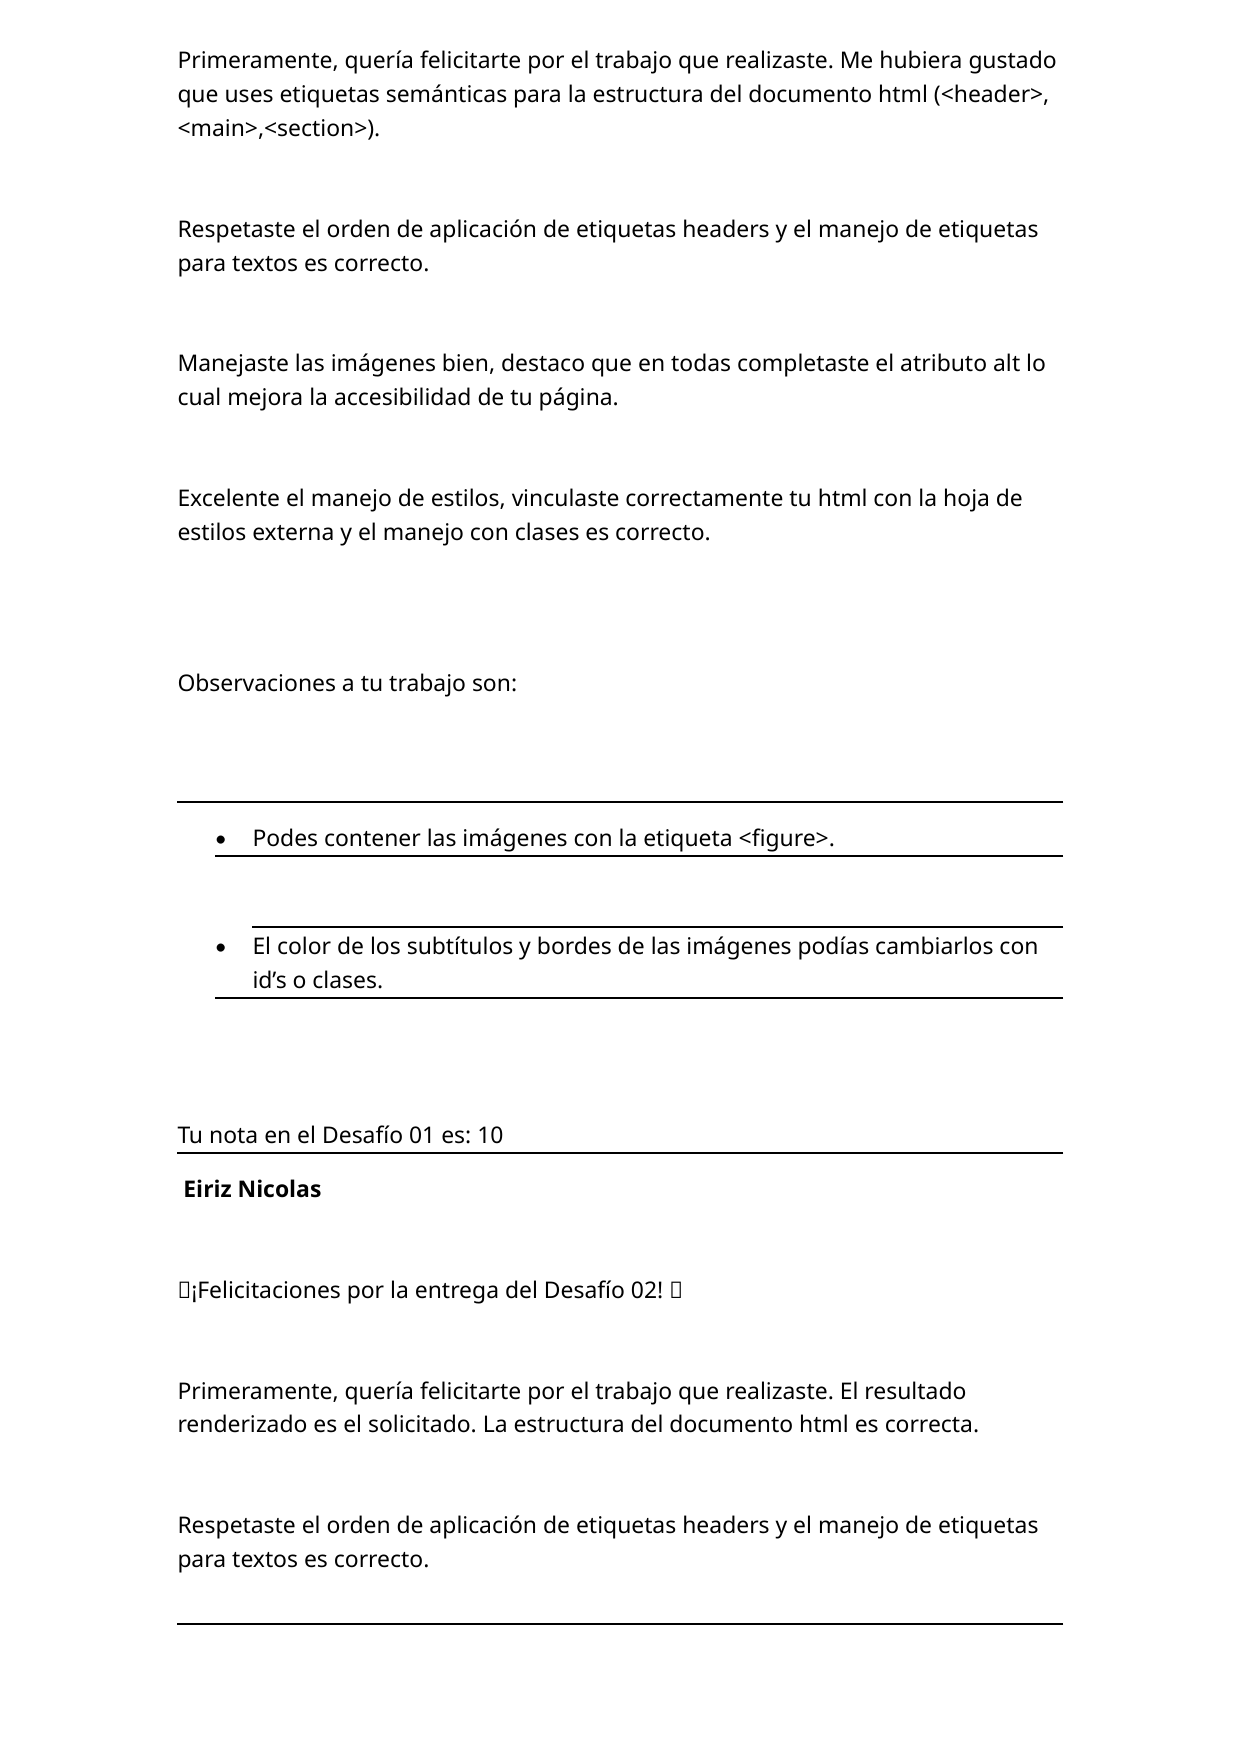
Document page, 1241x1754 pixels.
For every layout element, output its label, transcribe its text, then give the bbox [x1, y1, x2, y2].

list El color de los subtítulos y bordes de las imágenes podías cambiarlos con id’s o clases. [215, 930, 1063, 997]
text Respetaste el orden de aplicación de etiquetas headers y el manejo de etiquetas para textos es correcto. [177, 1509, 1063, 1574]
list Podes contener las imágenes con la etiqueta <figure>. [215, 822, 1063, 855]
text Eiriz Nicolas [177, 1173, 1063, 1204]
text Primeramente, quería felicitarte por el trabajo que realizaste. Me hubiera gustado que uses etiquetas semánticas para la estructura del documento html (<header>, <main>,<section>). [177, 44, 1063, 143]
text Respetaste el orden de aplicación de etiquetas headers y el manejo de etiquetas para textos es correcto. [177, 213, 1063, 278]
text Excelente el manejo de estilos, vinculaste correctamente tu html con la hoja de estilos externa y el manejo con clases es correcto. [177, 482, 1063, 547]
text 🎉¡Felicitaciones por la entrega del Desafío 02! 🎉 [177, 1274, 1063, 1305]
text Observaciones a tu trabajo son: [177, 667, 1063, 698]
text Manejaste las imágenes bien, destaco que en todas completaste el atributo alt lo cual mejora la accesibilidad de tu página. [177, 347, 1063, 412]
text Tu nota en el Desafío 01 es: 10 [177, 1119, 1063, 1152]
text Primeramente, quería felicitarte por el trabajo que realizaste. El resultado renderizado es el solicitado. La estructura del documento html es correcta. [177, 1375, 1063, 1440]
